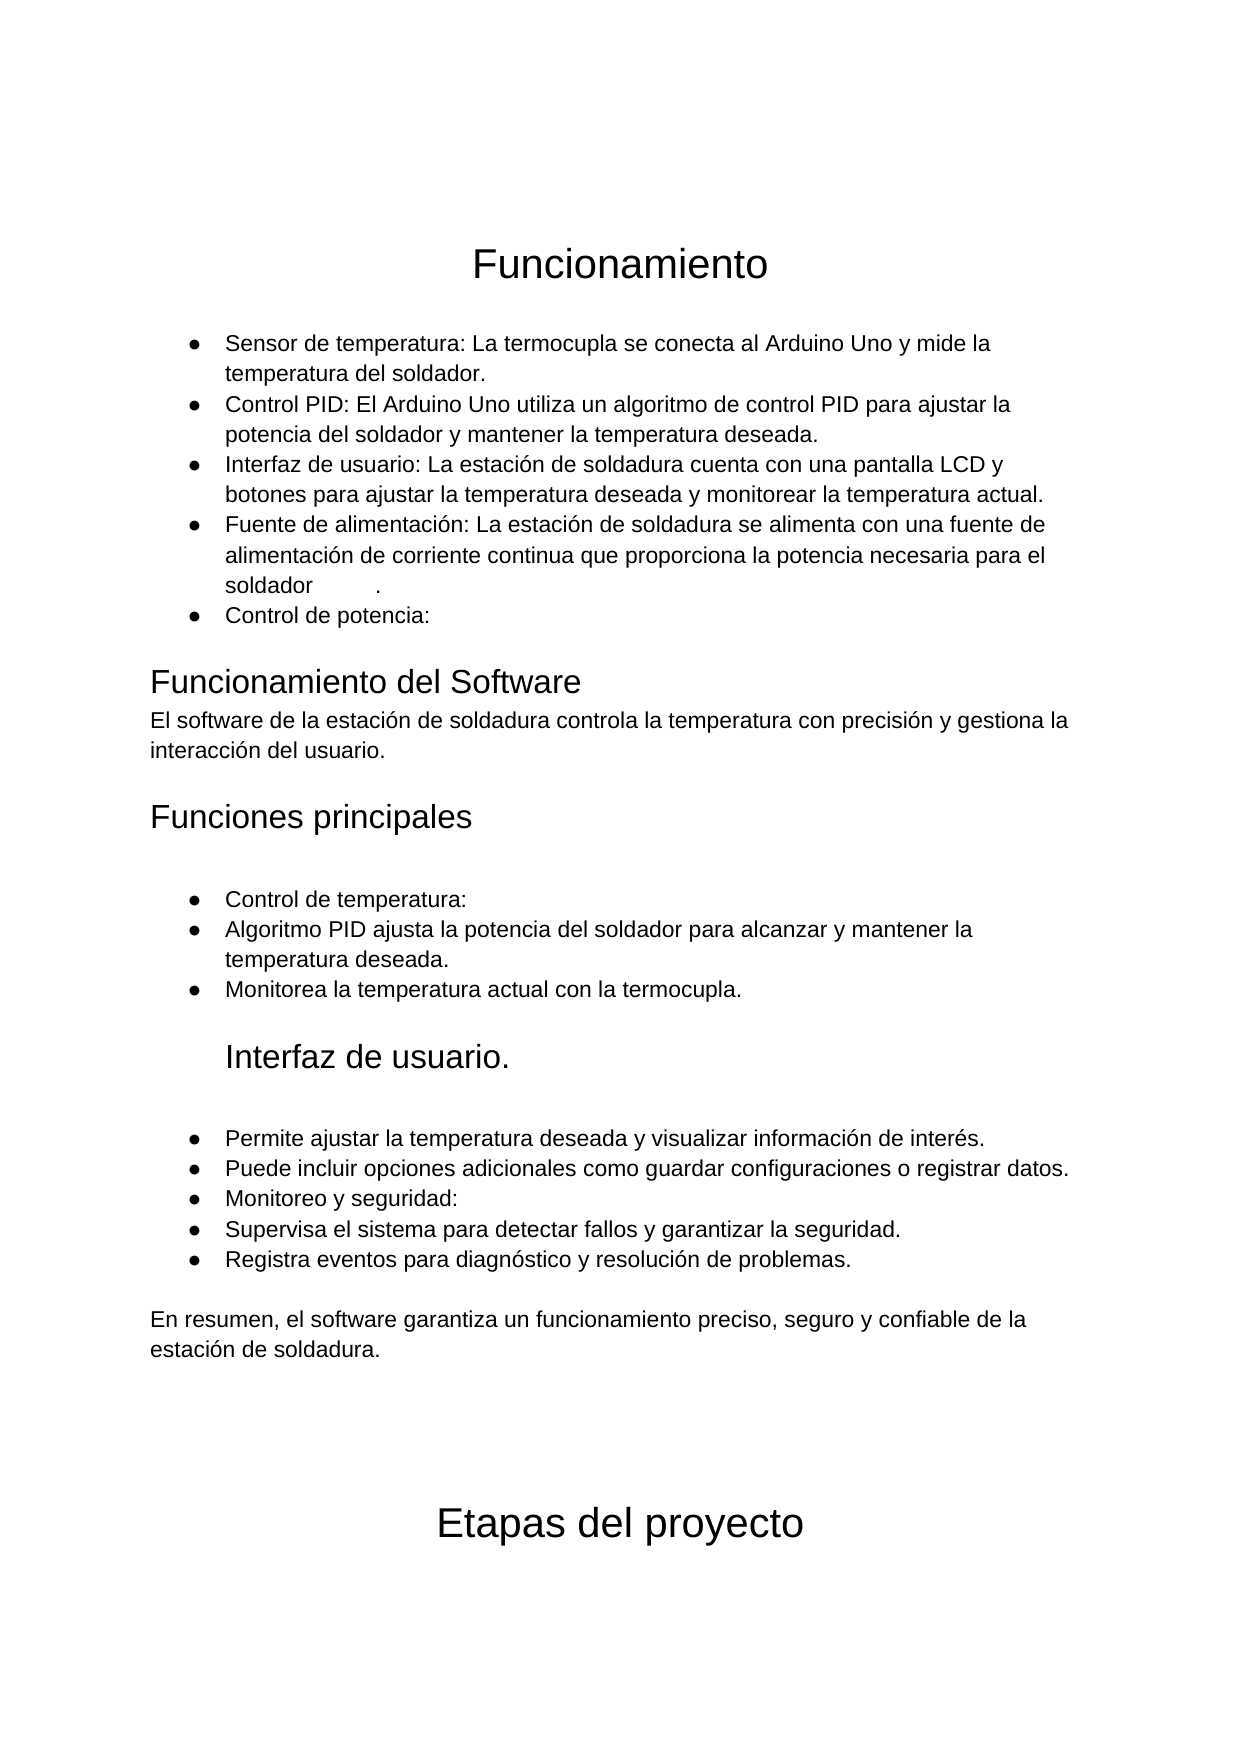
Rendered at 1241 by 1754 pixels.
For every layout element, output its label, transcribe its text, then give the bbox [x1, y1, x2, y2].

list Control de temperatura: [187, 886, 1090, 912]
list Algoritmo PID ajusta la potencia del soldador para alcanzar y mantener la temperatura deseada. [187, 916, 1090, 972]
text Funcionamiento del Software [150, 662, 1090, 701]
list Monitorea la temperatura actual con la termocupla. [187, 976, 1090, 1003]
subtitle Etapas del proyecto [150, 1498, 1090, 1546]
list Control PID: El Arduino Uno utiliza un algoritmo de control PID para ajustar la potencia del soldador y mantener la temperatura deseada. [187, 391, 1090, 447]
text Funciones principales [150, 797, 1090, 836]
text Interfaz de usuario. [225, 1037, 1090, 1075]
list Puede incluir opciones adicionales como guardar configuraciones o registrar datos. [187, 1155, 1090, 1182]
subtitle Funcionamiento [150, 239, 1090, 287]
list Fuente de alimentación: La estación de soldadura se alimenta con una fuente de alimentación de corriente continua que proporciona la potencia necesaria para el soldador . [187, 511, 1090, 598]
list Permite ajustar la temperatura deseada y visualizar información de interés. [187, 1125, 1090, 1151]
list Control de potencia: [187, 602, 1090, 628]
list Interfaz de usuario: La estación de soldadura cuenta con una pantalla LCD y botones para ajustar la temperatura deseada y monitorear la temperatura actual. [187, 451, 1090, 508]
text En resumen, el software garantiza un funcionamiento preciso, seguro y confiable de la estación de soldadura. [150, 1306, 1090, 1363]
list Sensor de temperatura: La termocupla se conecta al Arduino Uno y mide la temperatura del soldador. [187, 330, 1090, 387]
text El software de la estación de soldadura controla la temperatura con precisión y gestiona la interacción del usuario. [150, 707, 1090, 763]
list Supervisa el sistema para detectar fallos y garantizar la seguridad. [187, 1216, 1090, 1242]
list Monitoreo y seguridad: [187, 1185, 1090, 1212]
list Registra eventos para diagnóstico y resolución de problemas. [187, 1246, 1090, 1272]
